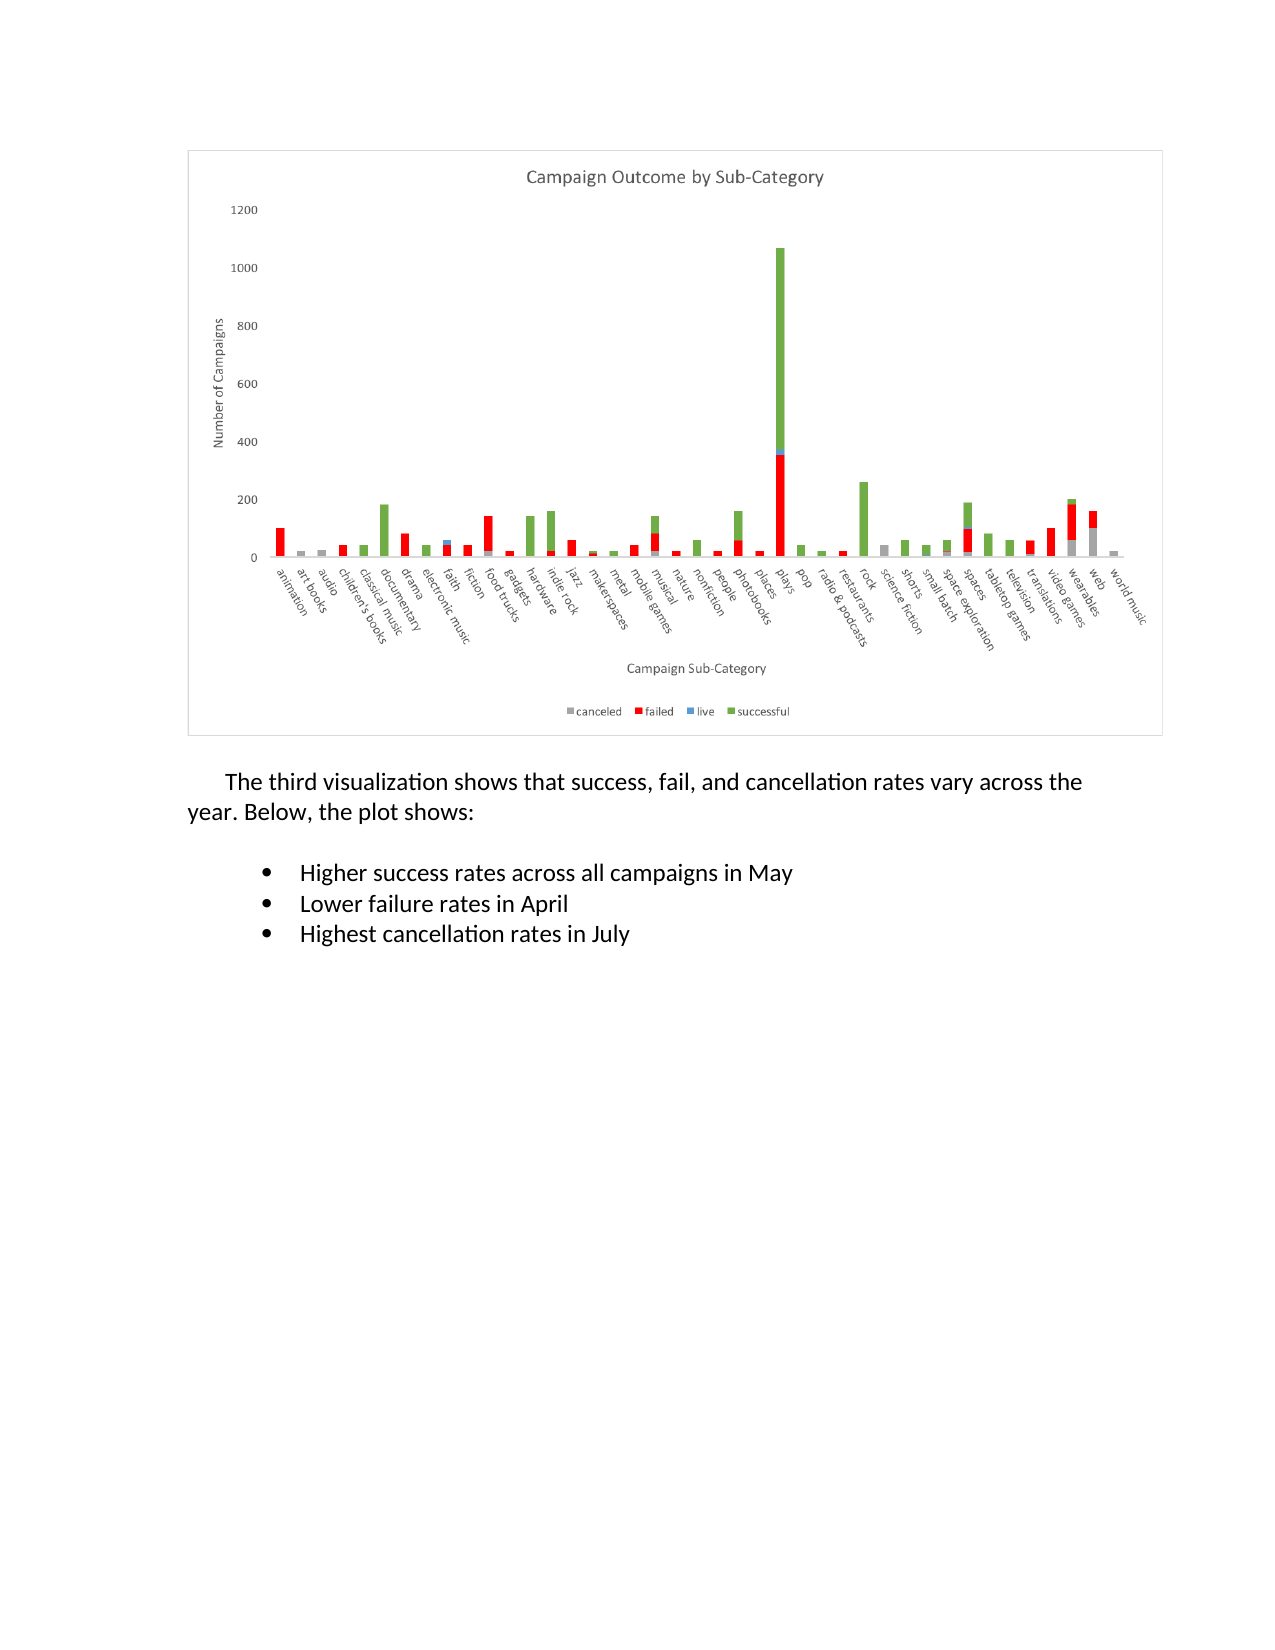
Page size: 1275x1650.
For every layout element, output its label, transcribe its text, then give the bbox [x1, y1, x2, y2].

picture [187, 150, 1163, 736]
list Highest cancellation rates in July [262, 919, 1125, 949]
list Higher success rates across all campaigns in May [262, 858, 1125, 888]
text The third visualization shows that success, fail, and cancellation rates vary across the year. Below, the plot shows: [187, 766, 1125, 827]
list Lower failure rates in April [262, 888, 1125, 919]
